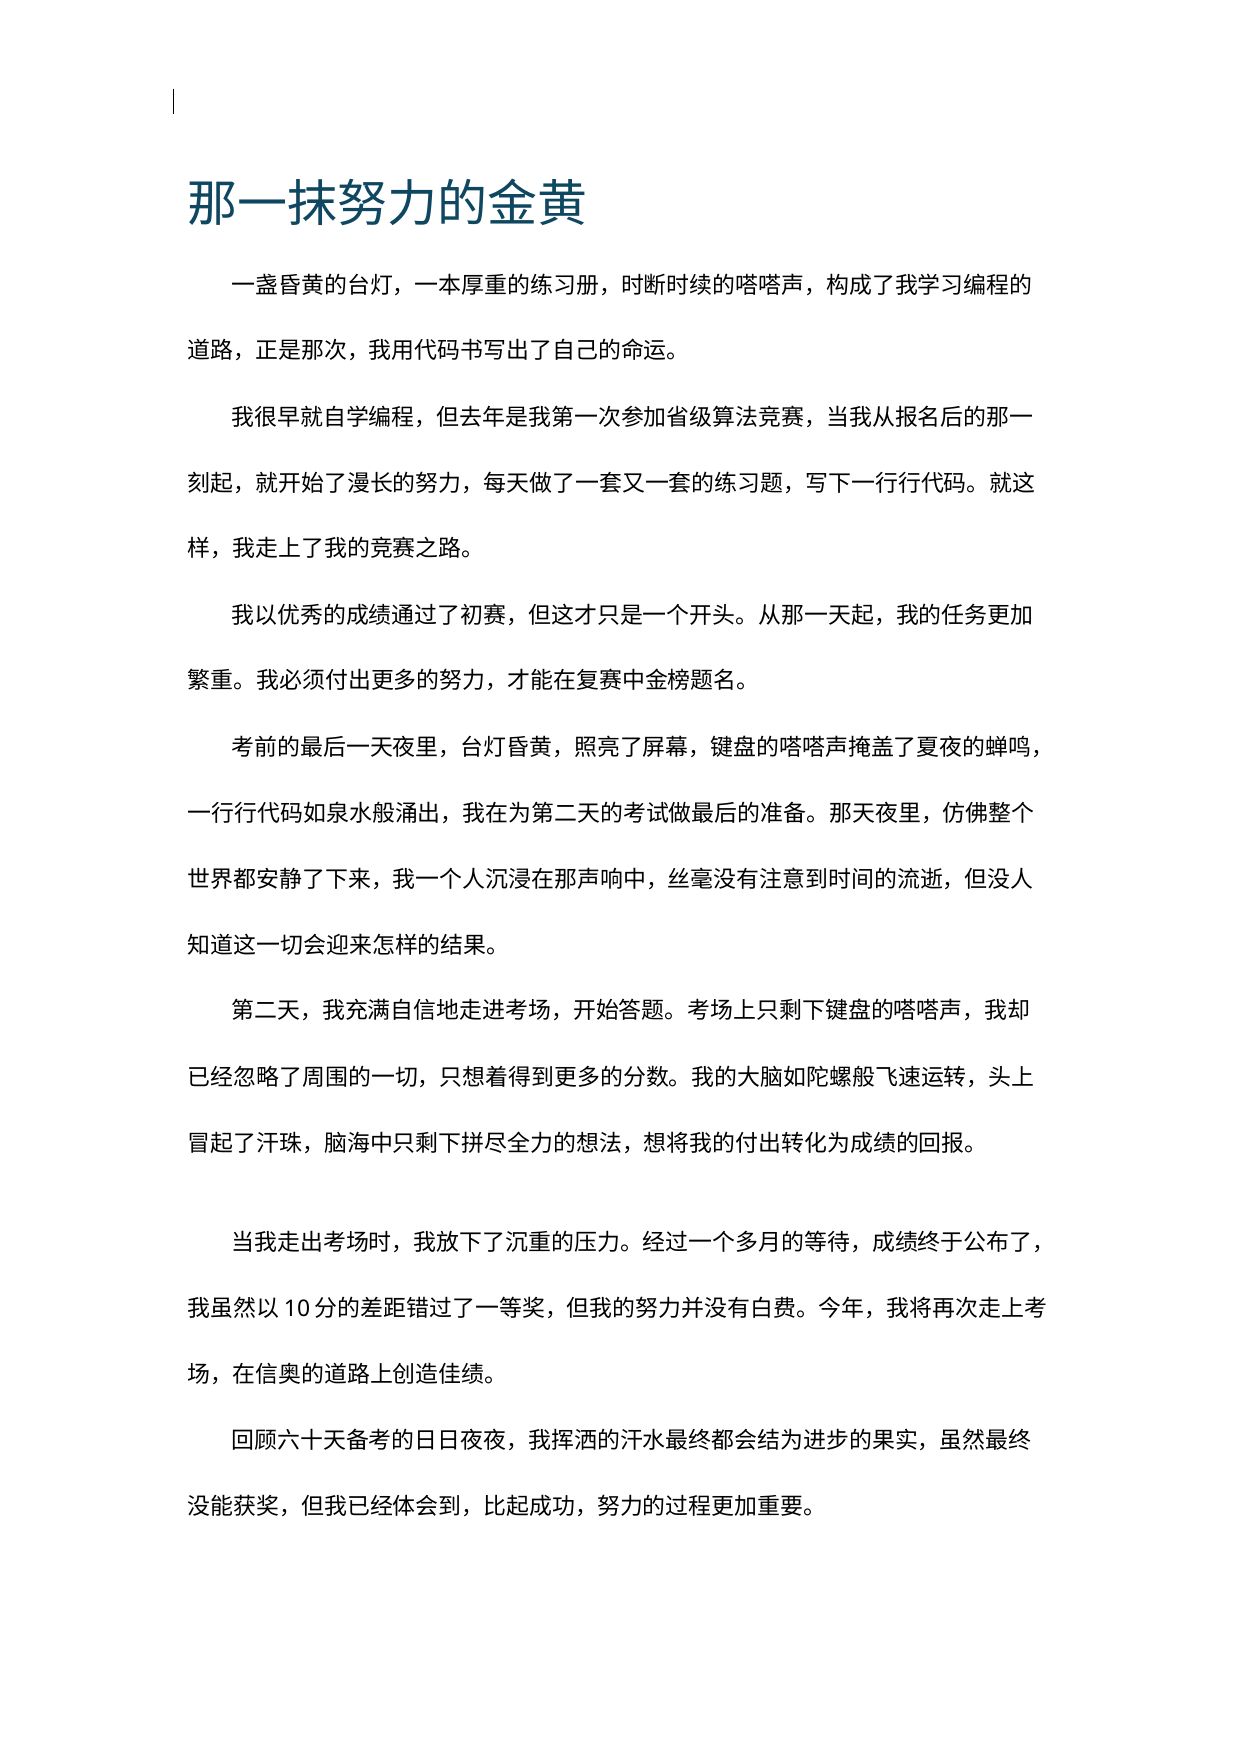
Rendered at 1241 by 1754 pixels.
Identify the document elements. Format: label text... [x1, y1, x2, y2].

text 当我走出考场时，我放下了沉重的压力。经过一个多月的等待，成绩终于公布了，我虽然以10分的差距错过了一等奖，但我的努力并没有白费。今年，我将再次走上考场，在信奥的道路上创造佳绩。1756373618 [187, 1207, 1053, 1405]
text 我以优秀的成绩通过了初赛，但这才只是一个开头。从那一天起，我的任务更加繁重。我必须付出更多的努力，才能在复赛中金榜题名。1756373618 [187, 580, 1053, 712]
text 第二天，我充满自信地走进考场，开始答题。考场上只剩下键盘的嗒嗒声，我却已经忽略了周围的一切，只想着得到更多的分数。我的大脑如陀螺般飞速运转，头上冒起了汗珠，脑海中只剩下拼尽全力的想法，想将我的付出转化为成绩的回报。1756373618 [187, 976, 1053, 1207]
text 考前的最后一天夜里，台灯昏黄，照亮了屏幕，键盘的嗒嗒声掩盖了夏夜的蝉鸣，一行行代码如泉水般涌出，我在为第二天的考试做最后的准备。那天夜里，仿佛整个世界都安静了下来，我一个人沉浸在那声响中，丝毫没有注意到时间的流逝，但没人知道这一切会迎来怎样的结果。1756373618 [187, 712, 1053, 976]
subtitle 那一抹努力的金黄1756373618 [187, 151, 1053, 249]
text 回顾六十天备考的日日夜夜，我挥洒的汗水最终都会结为进步的果实，虽然最终没能获奖，但我已经体会到，比起成功，努力的过程更加重要。1756373618 [187, 1405, 1053, 1537]
text 一盏昏黄的台灯，一本厚重的练习册，时断时续的嗒嗒声，构成了我学习编程的道路，正是那次，我用代码书写出了自己的命运。1756373618 [187, 249, 1053, 382]
text 我很早就自学编程，但去年是我第一次参加省级算法竞赛，当我从报名后的那一刻起，就开始了漫长的努力，每天做了一套又一套的练习题，写下一行行代码。就这样，我走上了我的竞赛之路。1756373618 [187, 382, 1053, 580]
